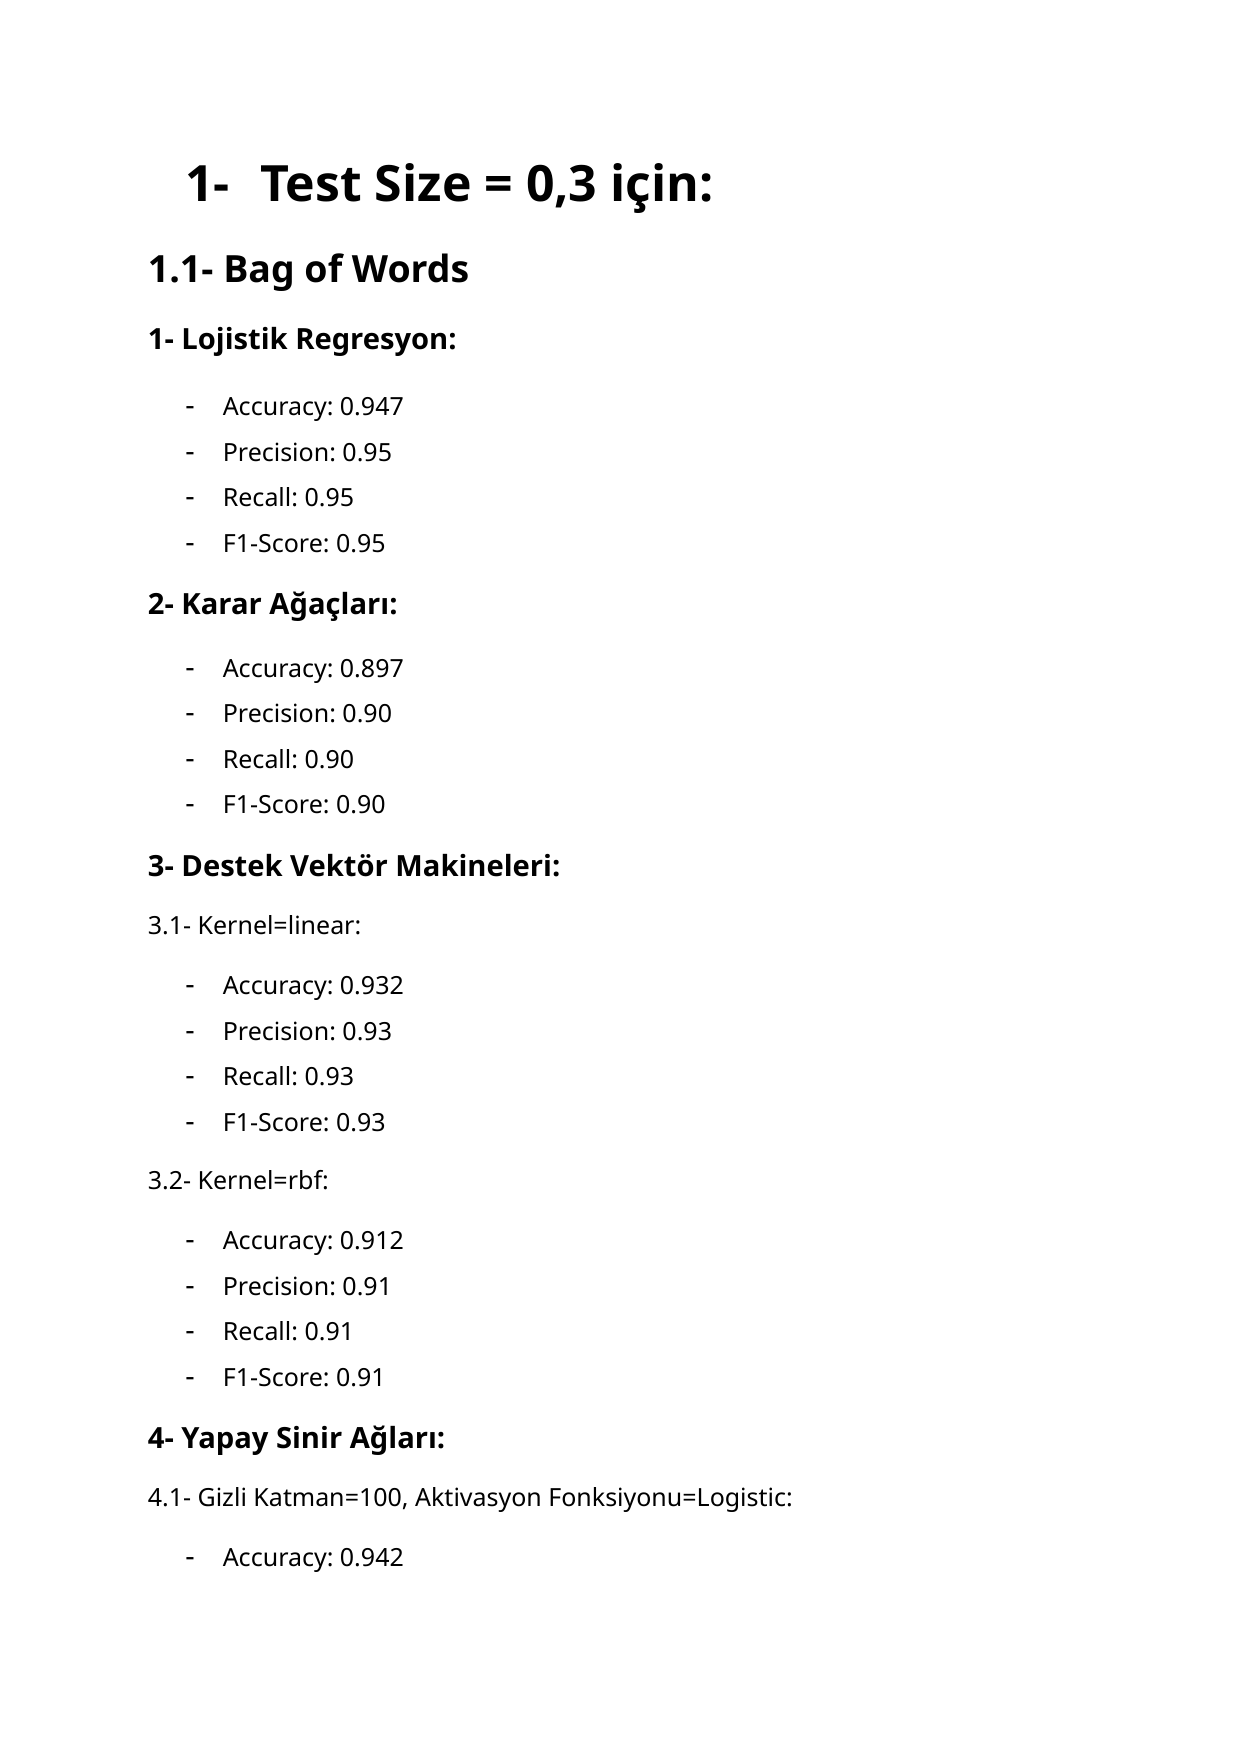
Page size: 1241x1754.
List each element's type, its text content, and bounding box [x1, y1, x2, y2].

list Accuracy: 0.942 [185, 1536, 1093, 1575]
text 3- Destek Vektör Makineleri: [148, 845, 1093, 885]
list Precision: 0.93 [185, 1009, 1093, 1048]
list Accuracy: 0.912 [185, 1218, 1093, 1258]
list F1-Score: 0.95 [185, 521, 1093, 561]
list F1-Score: 0.91 [185, 1355, 1093, 1395]
list Precision: 0.90 [185, 692, 1093, 731]
list Accuracy: 0.932 [185, 963, 1093, 1003]
list Accuracy: 0.897 [185, 646, 1093, 686]
list Test Size = 0,3 için: [185, 148, 1093, 216]
list Recall: 0.95 [185, 476, 1093, 515]
text 3.1- Kernel=linear: [148, 907, 1093, 941]
list Recall: 0.90 [185, 737, 1093, 777]
list Precision: 0.91 [185, 1264, 1093, 1303]
text 3.2- Kernel=rbf: [148, 1162, 1093, 1196]
text 1.1- Bag of Words [148, 243, 1093, 294]
list Recall: 0.91 [185, 1309, 1093, 1349]
text 4- Yapay Sinir Ağları: [148, 1417, 1093, 1457]
list Accuracy: 0.947 [185, 384, 1093, 424]
list Recall: 0.93 [185, 1054, 1093, 1094]
text 2- Karar Ağaçları: [148, 584, 1093, 623]
list Precision: 0.95 [185, 430, 1093, 470]
text 1- Lojistik Regresyon: [148, 318, 1093, 358]
list F1-Score: 0.93 [185, 1100, 1093, 1140]
list F1-Score: 0.90 [185, 783, 1093, 822]
text 4.1- Gizli Katman=100, Aktivasyon Fonksiyonu=Logistic: [148, 1480, 1093, 1514]
